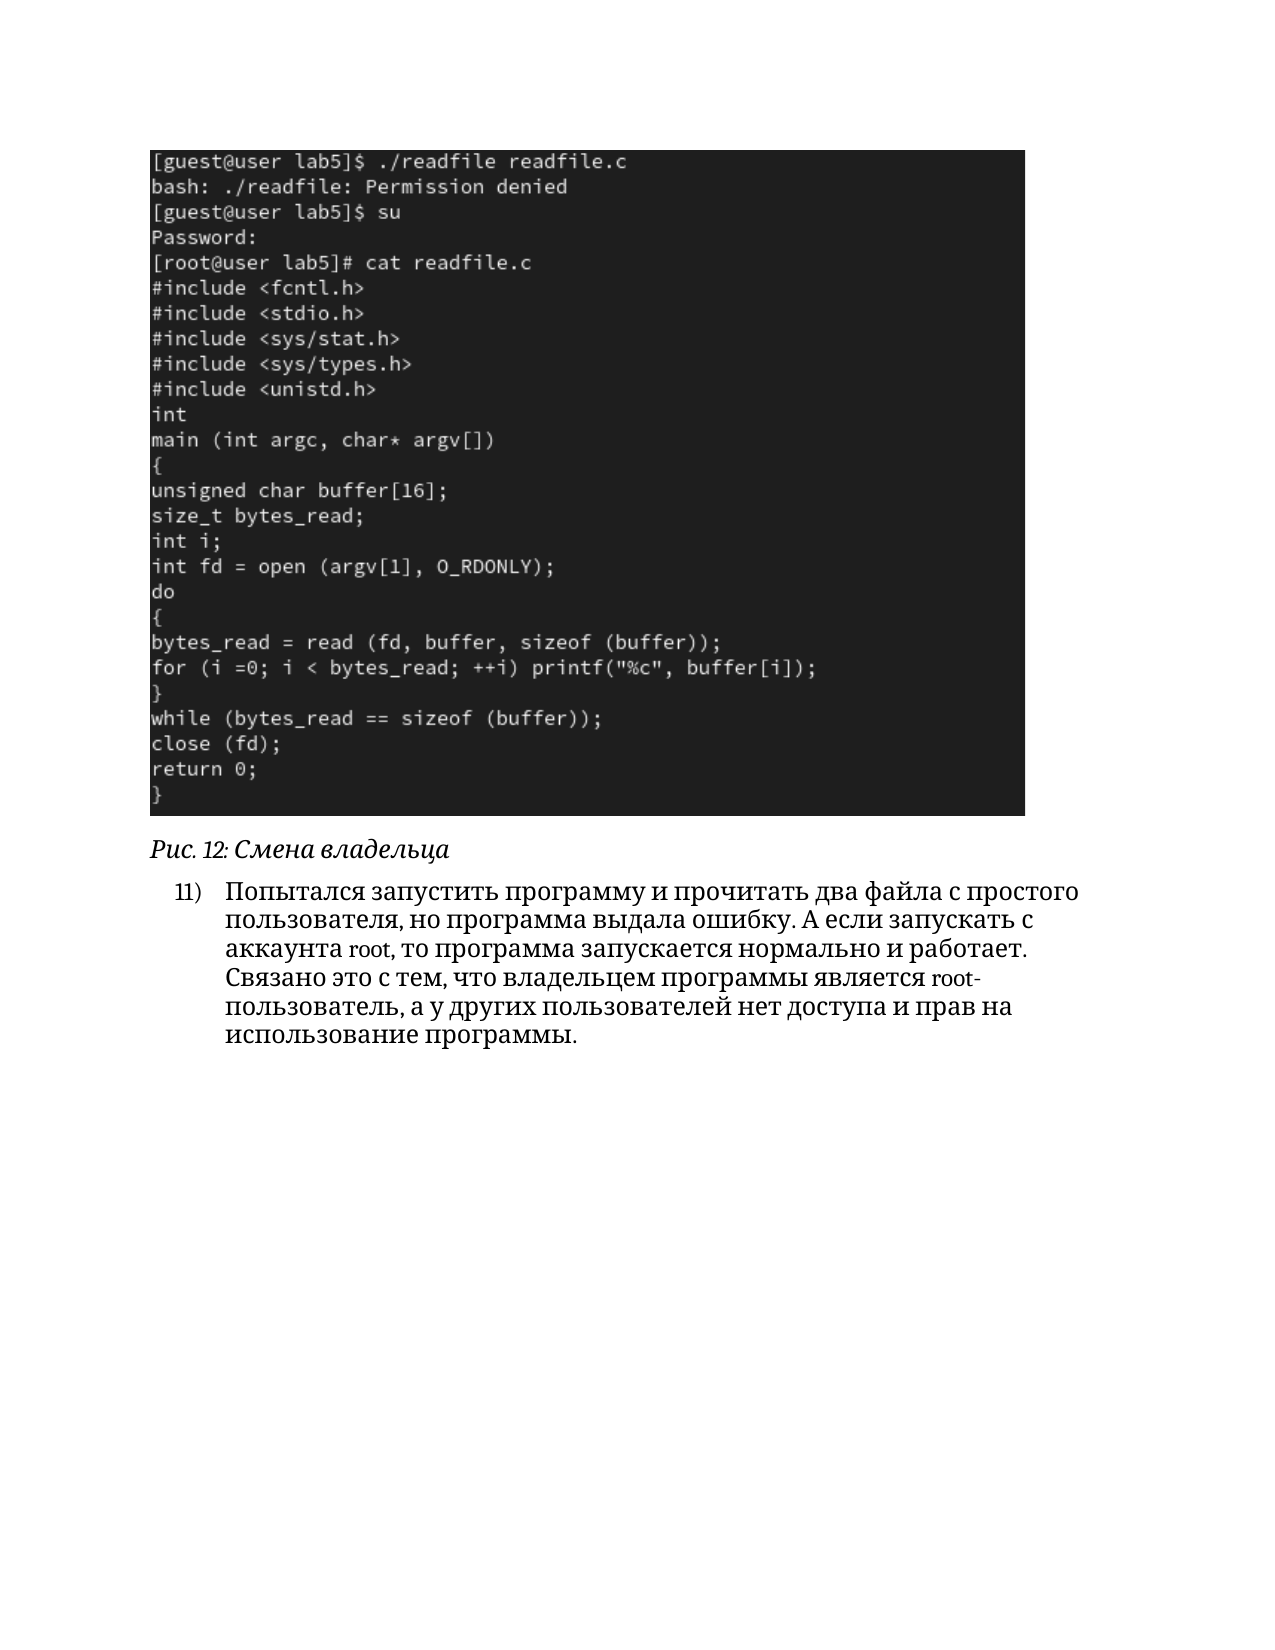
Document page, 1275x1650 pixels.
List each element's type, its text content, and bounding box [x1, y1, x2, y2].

text Рис. 12: Смена владельца [150, 836, 1125, 865]
list Попытался запустить программу и прочитать два файла с простого пользователя, но программа выдала ошибку. А если запускать с аккаунта root, то программа запускается нормально и работает. Связано это с тем, что владельцем программы является root-пользователь, а у других пользователей нет доступа и прав на использование программы. [175, 878, 1125, 1050]
picture [150, 150, 1025, 816]
